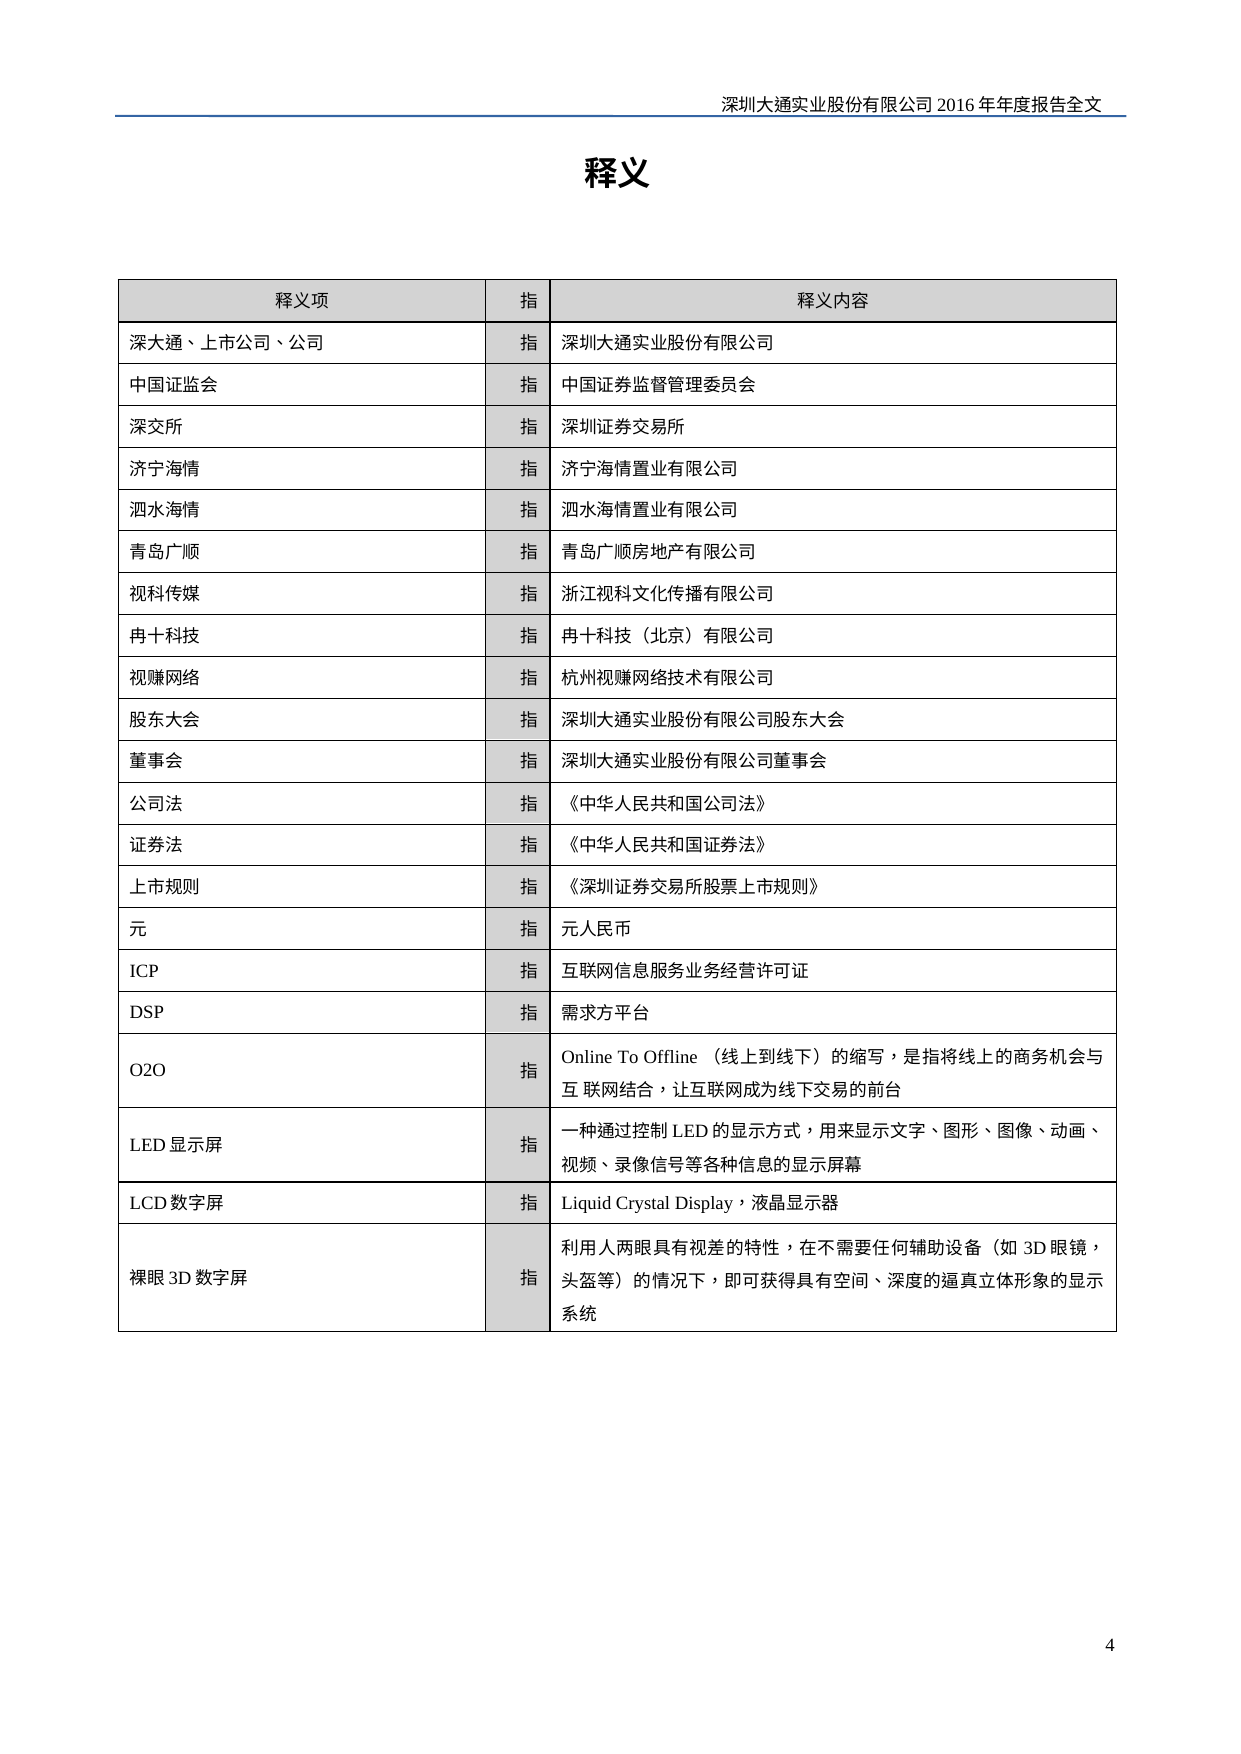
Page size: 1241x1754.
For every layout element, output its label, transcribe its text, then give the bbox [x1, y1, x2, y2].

table_cell 上市规则 [119, 866, 485, 907]
table_cell 《中华人民共和国证券法》 [551, 825, 1116, 865]
table_cell 《中华人民共和国公司法》 [551, 783, 1116, 823]
table_cell 指 [486, 615, 549, 656]
table_cell 指 [486, 783, 549, 823]
table_cell 需求方平台 [551, 992, 1116, 1032]
table_cell 指 [486, 741, 549, 782]
table_cell 指 [486, 364, 549, 405]
table_cell 一种通过控制LED的显示方式，用来显示文字、图形、图像、动画、 视频、录像信号等各种信息的显示屏幕 [551, 1108, 1116, 1181]
table_cell Liquid Crystal Display，液晶显示器 [551, 1183, 1116, 1223]
table_cell 深大通、上市公司、公司 [119, 323, 485, 363]
table_cell 证券法 [119, 825, 485, 865]
table_cell 指 [486, 323, 549, 363]
table_cell 冉十科技（北京）有限公司 [551, 615, 1116, 656]
table_cell 指 [486, 950, 549, 991]
table_cell 视赚网络 [119, 657, 485, 698]
table_cell 指 [486, 699, 549, 739]
table_cell 互联网信息服务业务经营许可证 [551, 950, 1116, 991]
table_cell O2O [119, 1034, 485, 1107]
table_cell 指 [486, 448, 549, 489]
table_cell 裸眼3D数字屏 [119, 1224, 485, 1331]
table_cell 指 [486, 1108, 549, 1181]
table_header 释义项 [119, 280, 485, 321]
table_cell 元人民币 [551, 908, 1116, 949]
table_cell 指 [486, 992, 549, 1032]
table_cell 指 [486, 908, 549, 949]
table_cell 视科传媒 [119, 573, 485, 614]
table_cell LED显示屏 [119, 1108, 485, 1181]
table_cell 深圳证券交易所 [551, 406, 1116, 447]
table_cell 指 [486, 531, 549, 572]
table_cell 深圳大通实业股份有限公司董事会 [551, 741, 1116, 782]
text 释义 [112, 150, 1122, 196]
table_cell 股东大会 [119, 699, 485, 739]
table_header 指 [486, 280, 549, 321]
table_cell 浙江视科文化传播有限公司 [551, 573, 1116, 614]
table_cell 指 [486, 657, 549, 698]
table_cell Online To Offline （线上到线下）的缩写，是指将线上的商务机会与互 联网结合，让互联网成为线下交易的前台 [551, 1034, 1116, 1107]
table_header 释义内容 [551, 280, 1116, 321]
table_cell 深圳大通实业股份有限公司股东大会 [551, 699, 1116, 739]
table_cell DSP [119, 992, 485, 1032]
table_cell 深圳大通实业股份有限公司 [551, 323, 1116, 363]
table_cell 利用人两眼具有视差的特性，在不需要任何辅助设备（如3D眼镜， 头盔等）的情况下，即可获得具有空间、深度的逼真立体形象的显示 系统 [551, 1224, 1116, 1331]
table_cell 指 [486, 573, 549, 614]
table_cell 指 [486, 866, 549, 907]
table_cell 中国证券监督管理委员会 [551, 364, 1116, 405]
table_cell 公司法 [119, 783, 485, 823]
table_cell 青岛广顺房地产有限公司 [551, 531, 1116, 572]
table_cell 《深圳证券交易所股票上市规则》 [551, 866, 1116, 907]
table_cell 杭州视赚网络技术有限公司 [551, 657, 1116, 698]
table_cell 泗水海情置业有限公司 [551, 490, 1116, 530]
table_cell 指 [486, 490, 549, 530]
table_cell 指 [486, 406, 549, 447]
table_cell 青岛广顺 [119, 531, 485, 572]
table_cell 济宁海情 [119, 448, 485, 489]
table_cell 指 [486, 1183, 549, 1223]
table_cell 深交所 [119, 406, 485, 447]
table_cell 指 [486, 1034, 549, 1107]
table_cell 济宁海情置业有限公司 [551, 448, 1116, 489]
table_cell 中国证监会 [119, 364, 485, 405]
table_cell 董事会 [119, 741, 485, 782]
table_cell 冉十科技 [119, 615, 485, 656]
table_cell 泗水海情 [119, 490, 485, 530]
table_cell ICP [119, 950, 485, 991]
table_cell LCD数字屏 [119, 1183, 485, 1223]
table_cell 指 [486, 825, 549, 865]
table_cell 元 [119, 908, 485, 949]
table_cell 指 [486, 1224, 549, 1331]
